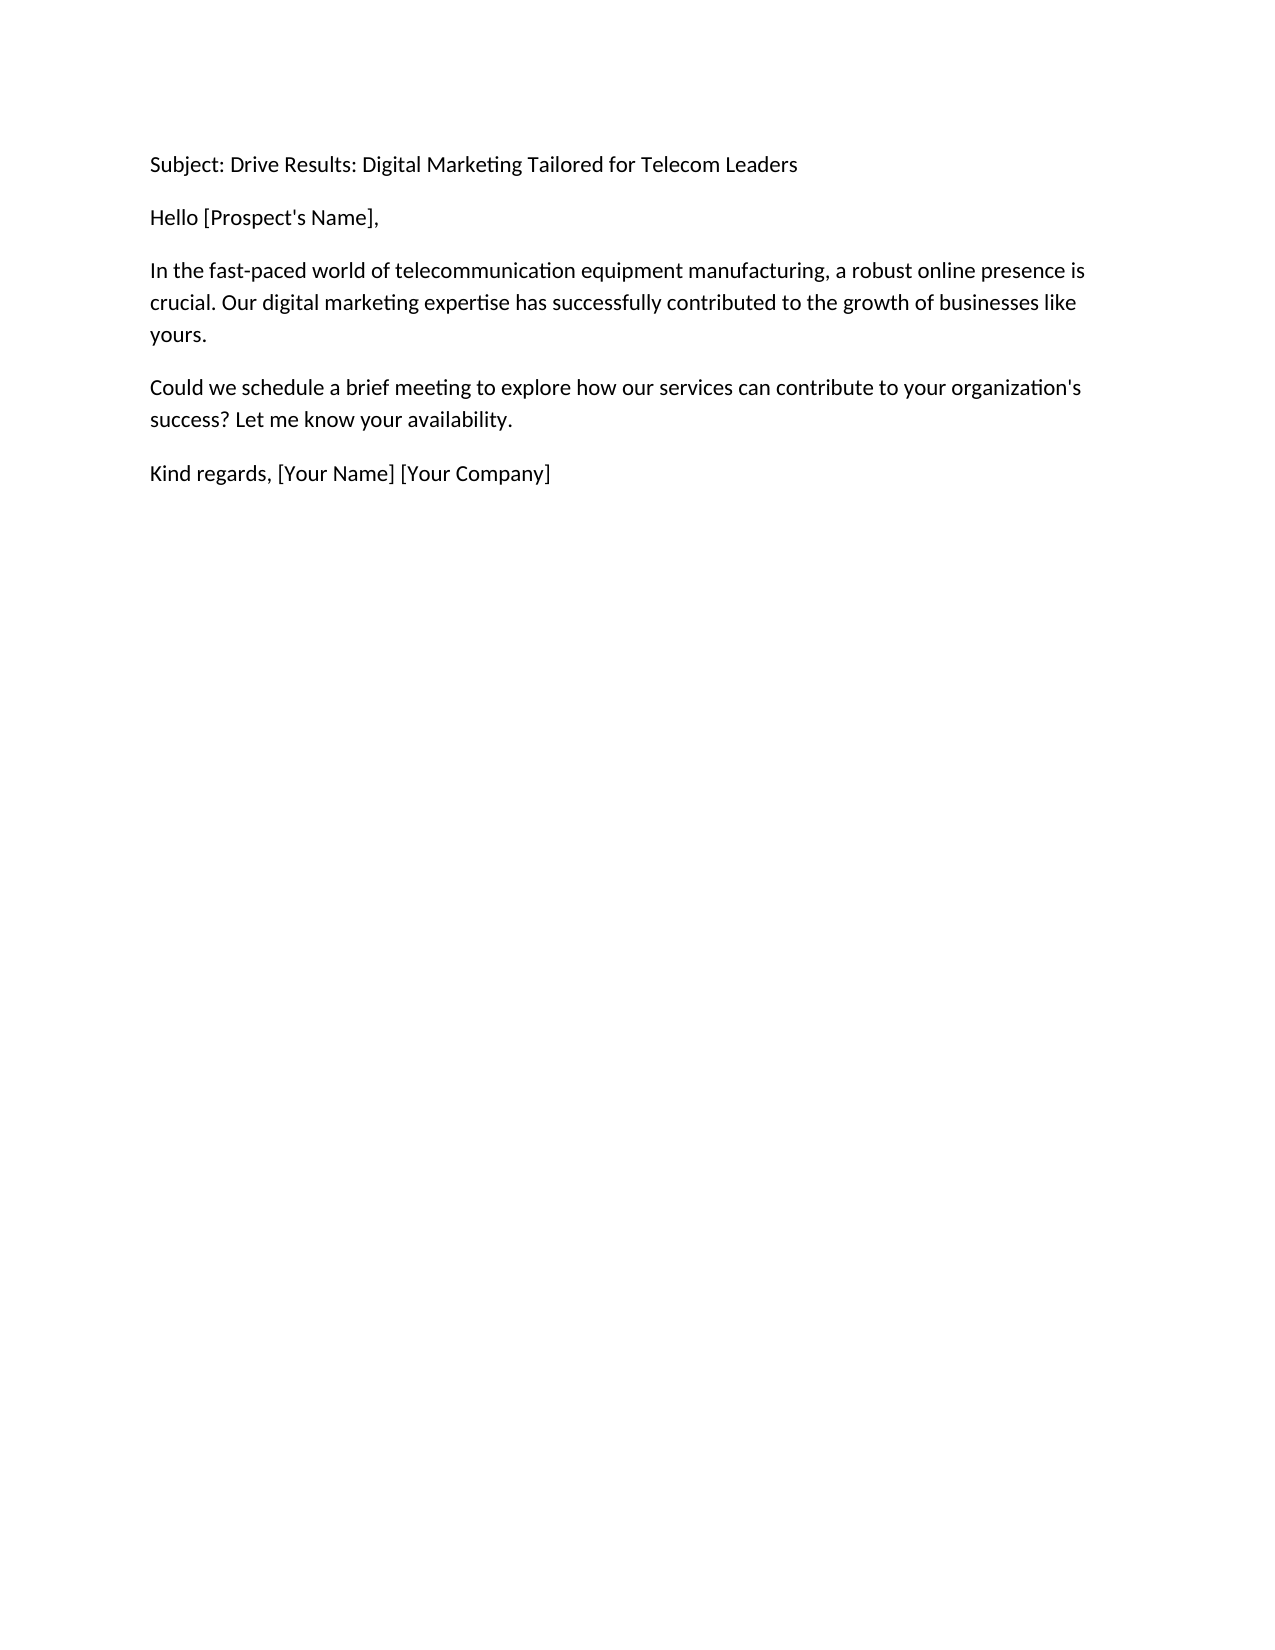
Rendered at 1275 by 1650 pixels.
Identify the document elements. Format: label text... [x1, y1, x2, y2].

text Could we schedule a brief meeting to explore how our services can contribute to your organization's success? Let me know your availability. [150, 373, 1125, 434]
text Subject: Drive Results: Digital Marketing Tailored for Telecom Leaders [150, 150, 1125, 178]
text In the fast-paced world of telecommunication equipment manufacturing, a robust online presence is crucial. Our digital marketing expertise has successfully contributed to the growth of businesses like yours. [150, 256, 1125, 348]
text Hello [Prospect's Name], [150, 203, 1125, 231]
text Kind regards, [Your Name] [Your Company] [150, 459, 1125, 487]
